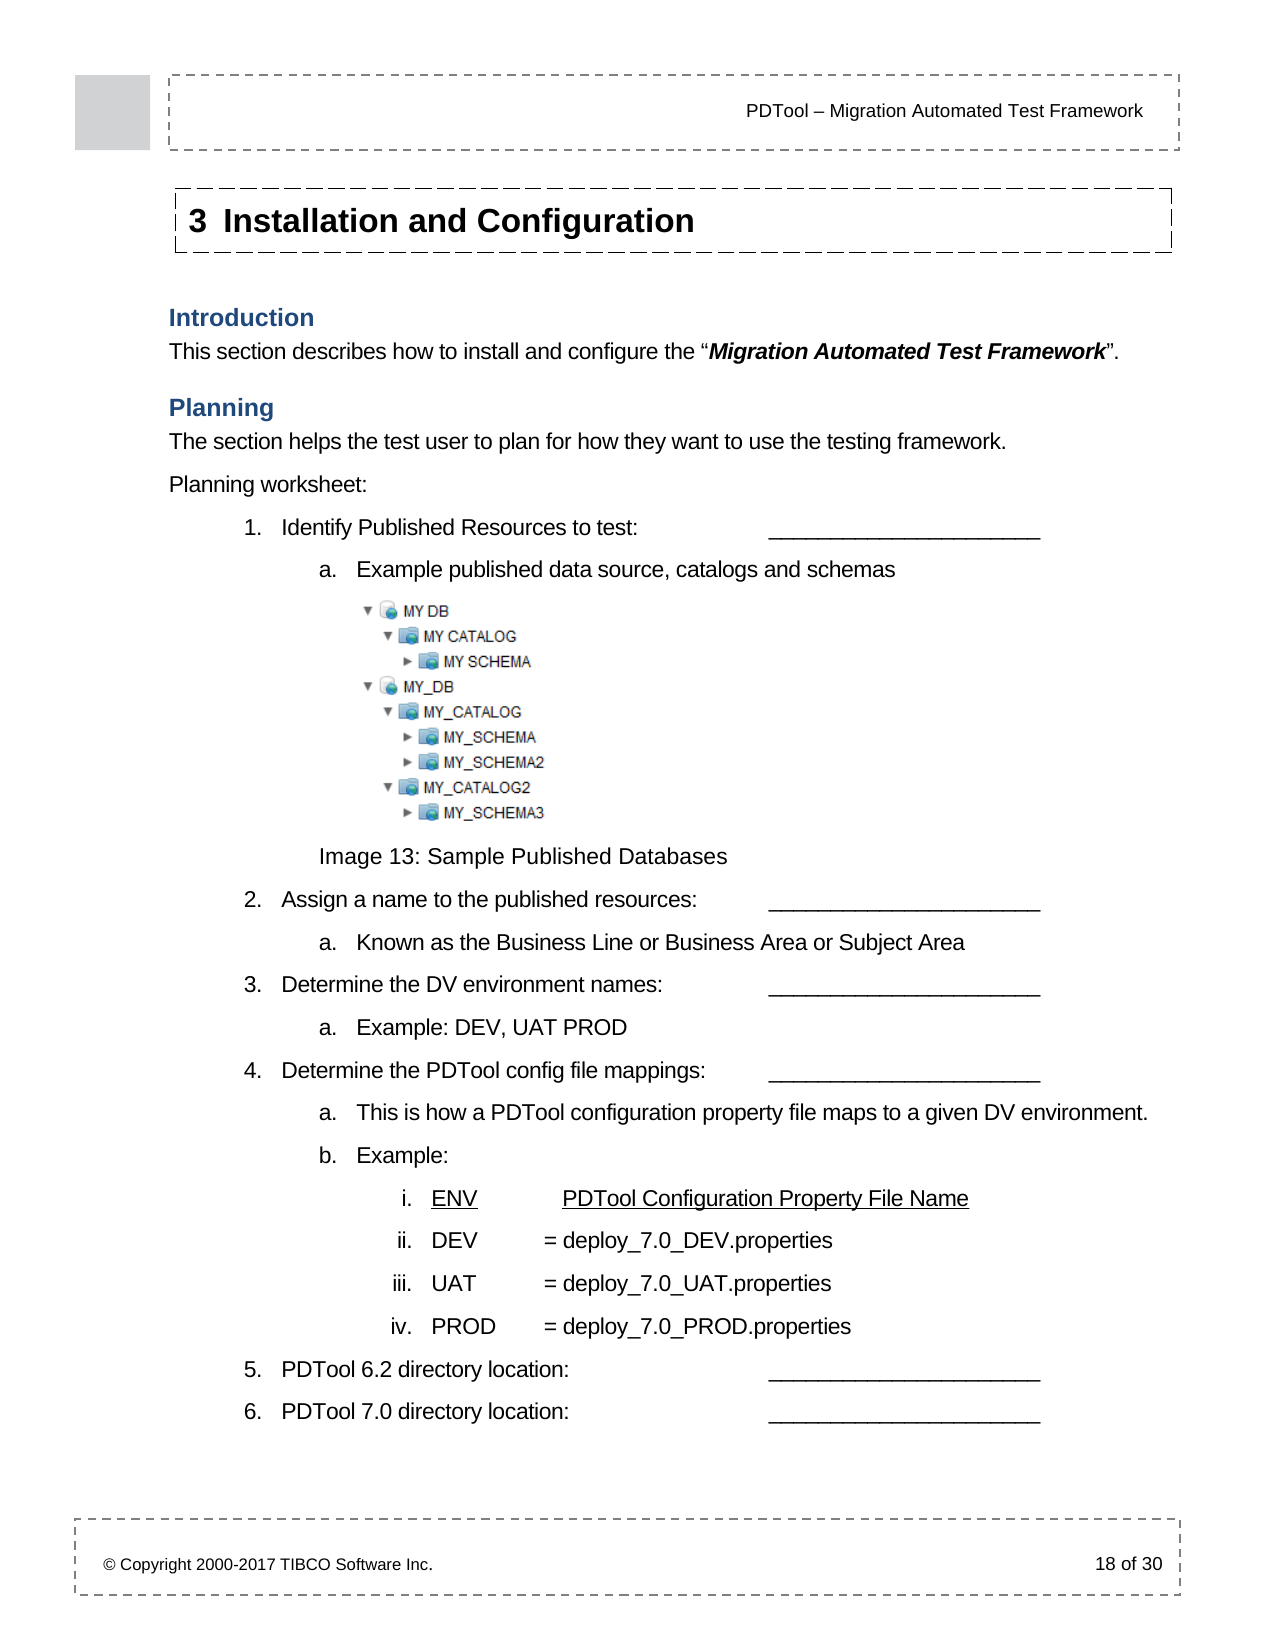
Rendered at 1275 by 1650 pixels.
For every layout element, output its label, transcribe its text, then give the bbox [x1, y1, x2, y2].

list UAT = deploy_7.0_UAT.properties [412, 1270, 1191, 1296]
list Determine the DV environment names: ______________________ [244, 971, 1191, 997]
list Identify Published Resources to test: ______________________ [244, 514, 1191, 540]
list PDTool 7.0 directory location: ______________________ [244, 1398, 1191, 1424]
list Example published data source, catalogs and schemas [319, 556, 1191, 583]
text Image 13: Sample Published Databases [319, 843, 1162, 869]
picture [356, 599, 572, 826]
list DEV = deploy_7.0_DEV.properties [412, 1227, 1191, 1254]
subtitle Planning [169, 393, 1162, 422]
list ENV PDTool Configuration Property File Name [412, 1185, 1191, 1211]
text The section helps the test user to plan for how they want to use the testing framework. [169, 428, 1191, 454]
list Example: DEV, UAT PROD [319, 1014, 1191, 1040]
list This is how a PDTool configuration property file maps to a given DV environment. [319, 1099, 1191, 1126]
list Assign a name to the published resources: ______________________ [244, 886, 1191, 912]
subtitle Installation and Configuration [175, 187, 1172, 253]
text This section describes how to install and configure the “Migration Automated Test Framework”. [169, 338, 1191, 364]
text Planning worksheet: [169, 471, 1191, 497]
list Determine the PDTool config file mappings: ______________________ [244, 1057, 1191, 1083]
list Example: [319, 1142, 1191, 1168]
subtitle Introduction [169, 303, 1162, 332]
list Known as the Business Line or Business Area or Subject Area [319, 928, 1191, 955]
list PROD = deploy_7.0_PROD.properties [412, 1313, 1191, 1339]
list PDTool 6.2 directory location: ______________________ [244, 1356, 1191, 1382]
